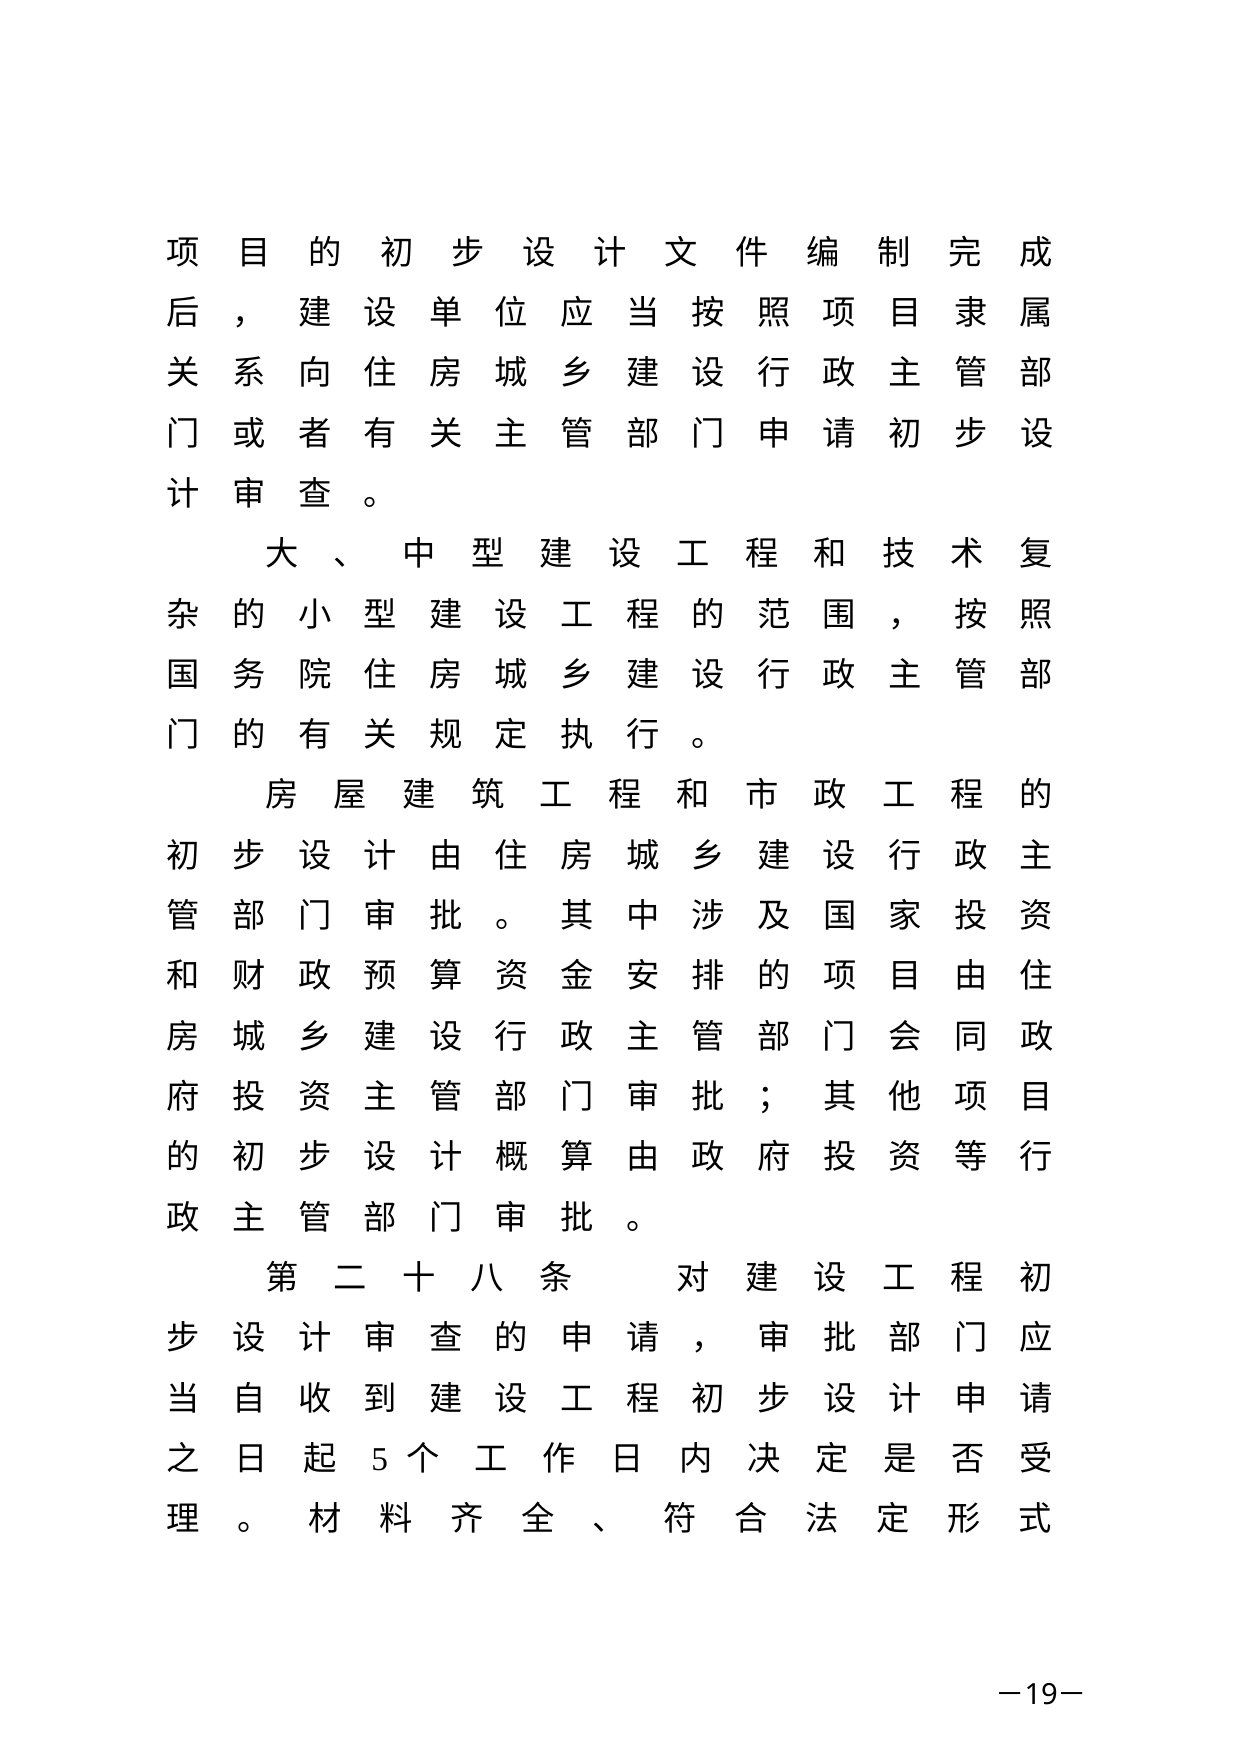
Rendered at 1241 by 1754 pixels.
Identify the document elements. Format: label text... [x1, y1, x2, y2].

text 房屋建筑工程和市政工程的初步设计由住房城乡建设行政主管部门审批。其中涉及国家投资和财政预算资金安排的项目由住房城乡建设行政主管部门会同政府投资主管部门审批；其他项目的初步设计概算由政府投资等行政主管部门审批。 [167, 762, 1085, 1245]
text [167, 1245, 1085, 1546]
text 大、中型建设工程和技术复杂的小型建设工程的范围，按照国务院住房城乡建设行政主管部门的有关规定执行。 [167, 521, 1085, 762]
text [167, 219, 1085, 521]
